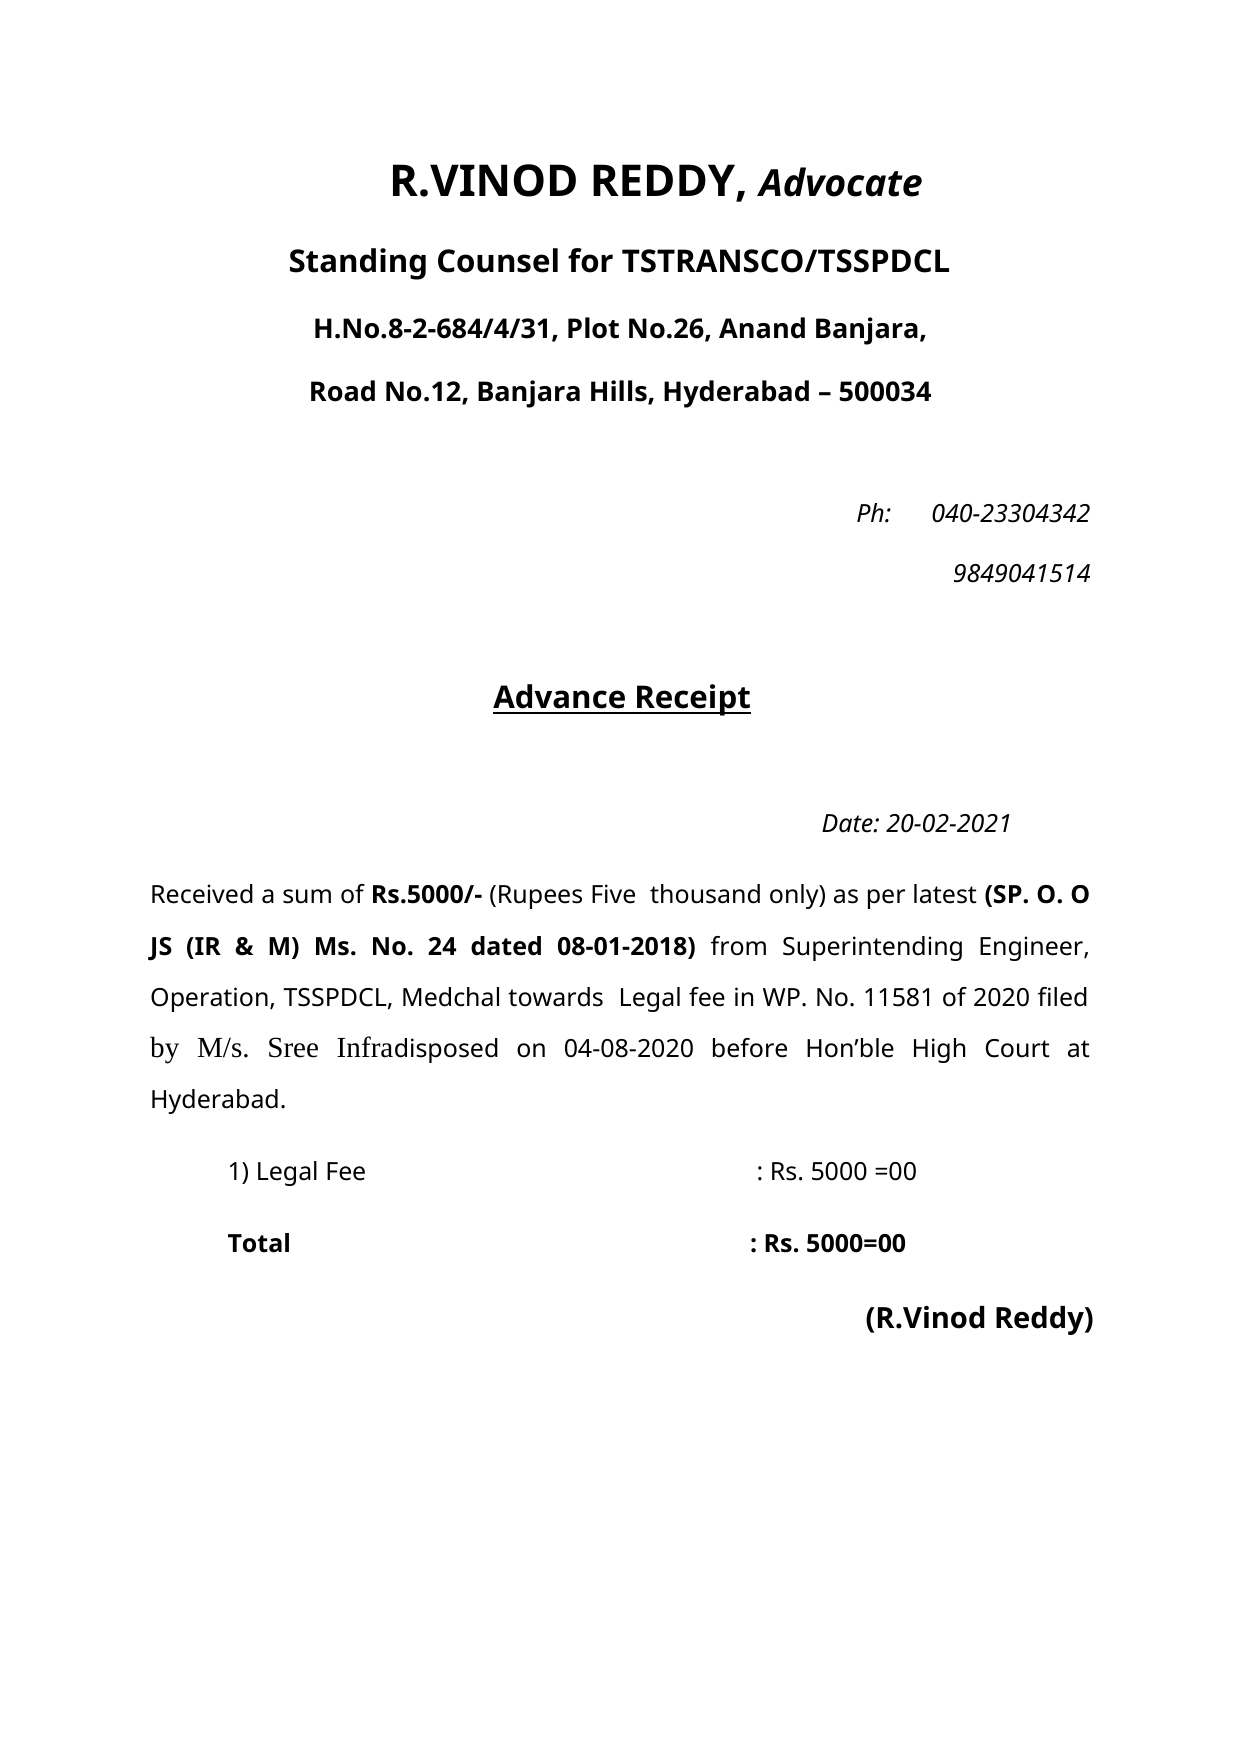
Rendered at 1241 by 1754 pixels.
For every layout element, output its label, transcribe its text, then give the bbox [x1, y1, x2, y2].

text 1) Legal Fee : Rs. 5000 =00 [227, 1154, 975, 1188]
text 9849041514 [150, 556, 1090, 589]
text Date: 20-02-2021 [227, 805, 1012, 839]
text (R.Vinod Reddy) [677, 1297, 1094, 1337]
text Total : Rs. 5000=00 [227, 1226, 975, 1260]
text H.No.8-2-684/4/31, Plot No.26, Anand Banjara, [150, 309, 1090, 346]
text Advance Receipt [150, 676, 1094, 718]
text Road No.12, Banjara Hills, Hyderabad – 500034 [150, 372, 1090, 409]
text Ph: 040-23304342 [150, 496, 1090, 529]
text Standing Counsel for TSTRANSCO/TSSPDCL [227, 239, 1012, 282]
text R.VINOD REDDY, Advocate [227, 150, 1012, 209]
text Received a sum of Rs.5000/- (Rupees Five thousand only) as per latest (SP. O. O JS (IR & M) Ms. No. 24 dated 08-01-2018) from Superintending Engineer, Operation, TSSPDCL, Medchal towards Legal fee in WP. No. 11581 of 2020 filed by M/s. Sree Infradisposed on 04-08-2020 before Hon’ble High Court at Hyderabad. [150, 877, 1090, 1116]
